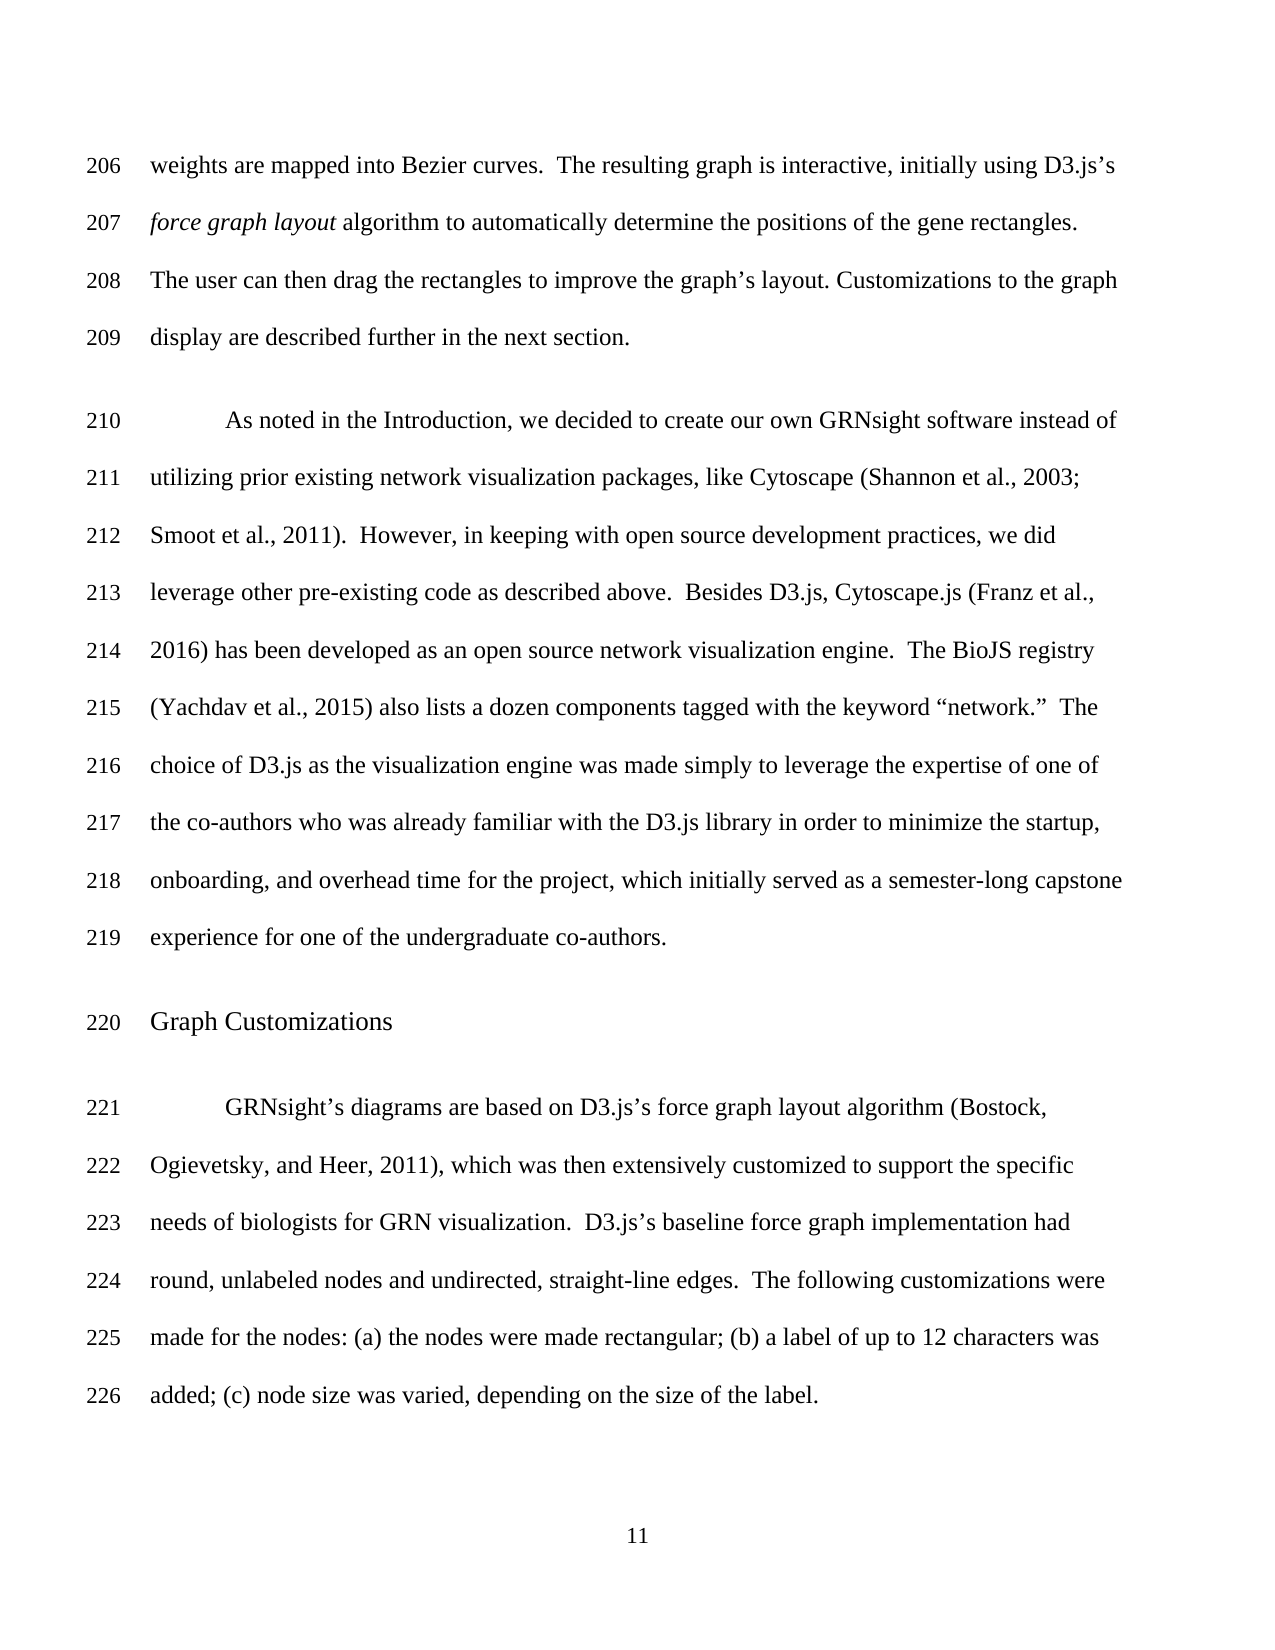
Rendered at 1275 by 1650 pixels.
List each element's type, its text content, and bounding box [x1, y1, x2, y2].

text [150, 150, 1125, 351]
text GRNsight’s diagrams are based on D3.js’s force graph layout algorithm (Bostock, Ogievetsky, and Heer, 2011), which was then extensively customized to support the specific needs of biologists for GRN visualization. D3.js’s baseline force graph implementation had round, unlabeled nodes and undirected, straight-line edges. The following customizations were made for the nodes: (a) the nodes were made rectangular; (b) a label of up to 12 characters was added; (c) node size was varied, depending on the size of the label. [150, 1092, 1125, 1408]
text As noted in the Introduction, we decided to create our own GRNsight software instead of utilizing prior existing network visualization packages, like Cytoscape (Shannon et al., 2003; Smoot et al., 2011). However, in keeping with open source development practices, we did leverage other pre-existing code as described above. Besides D3.js, Cytoscape.js (Franz et al., 2016) has been developed as an open source network visualization engine. The BioJS registry (Yachdav et al., 2015) also lists a dozen components tagged with the keyword “network.” The choice of D3.js as the visualization engine was made simply to leverage the expertise of one of the co-authors who was already familiar with the D3.js library in order to minimize the startup, onboarding, and overhead time for the project, which initially served as a semester-long capstone experience for one of the undergraduate co-authors. [150, 405, 1125, 951]
subtitle Graph Customizations [150, 1005, 1125, 1036]
